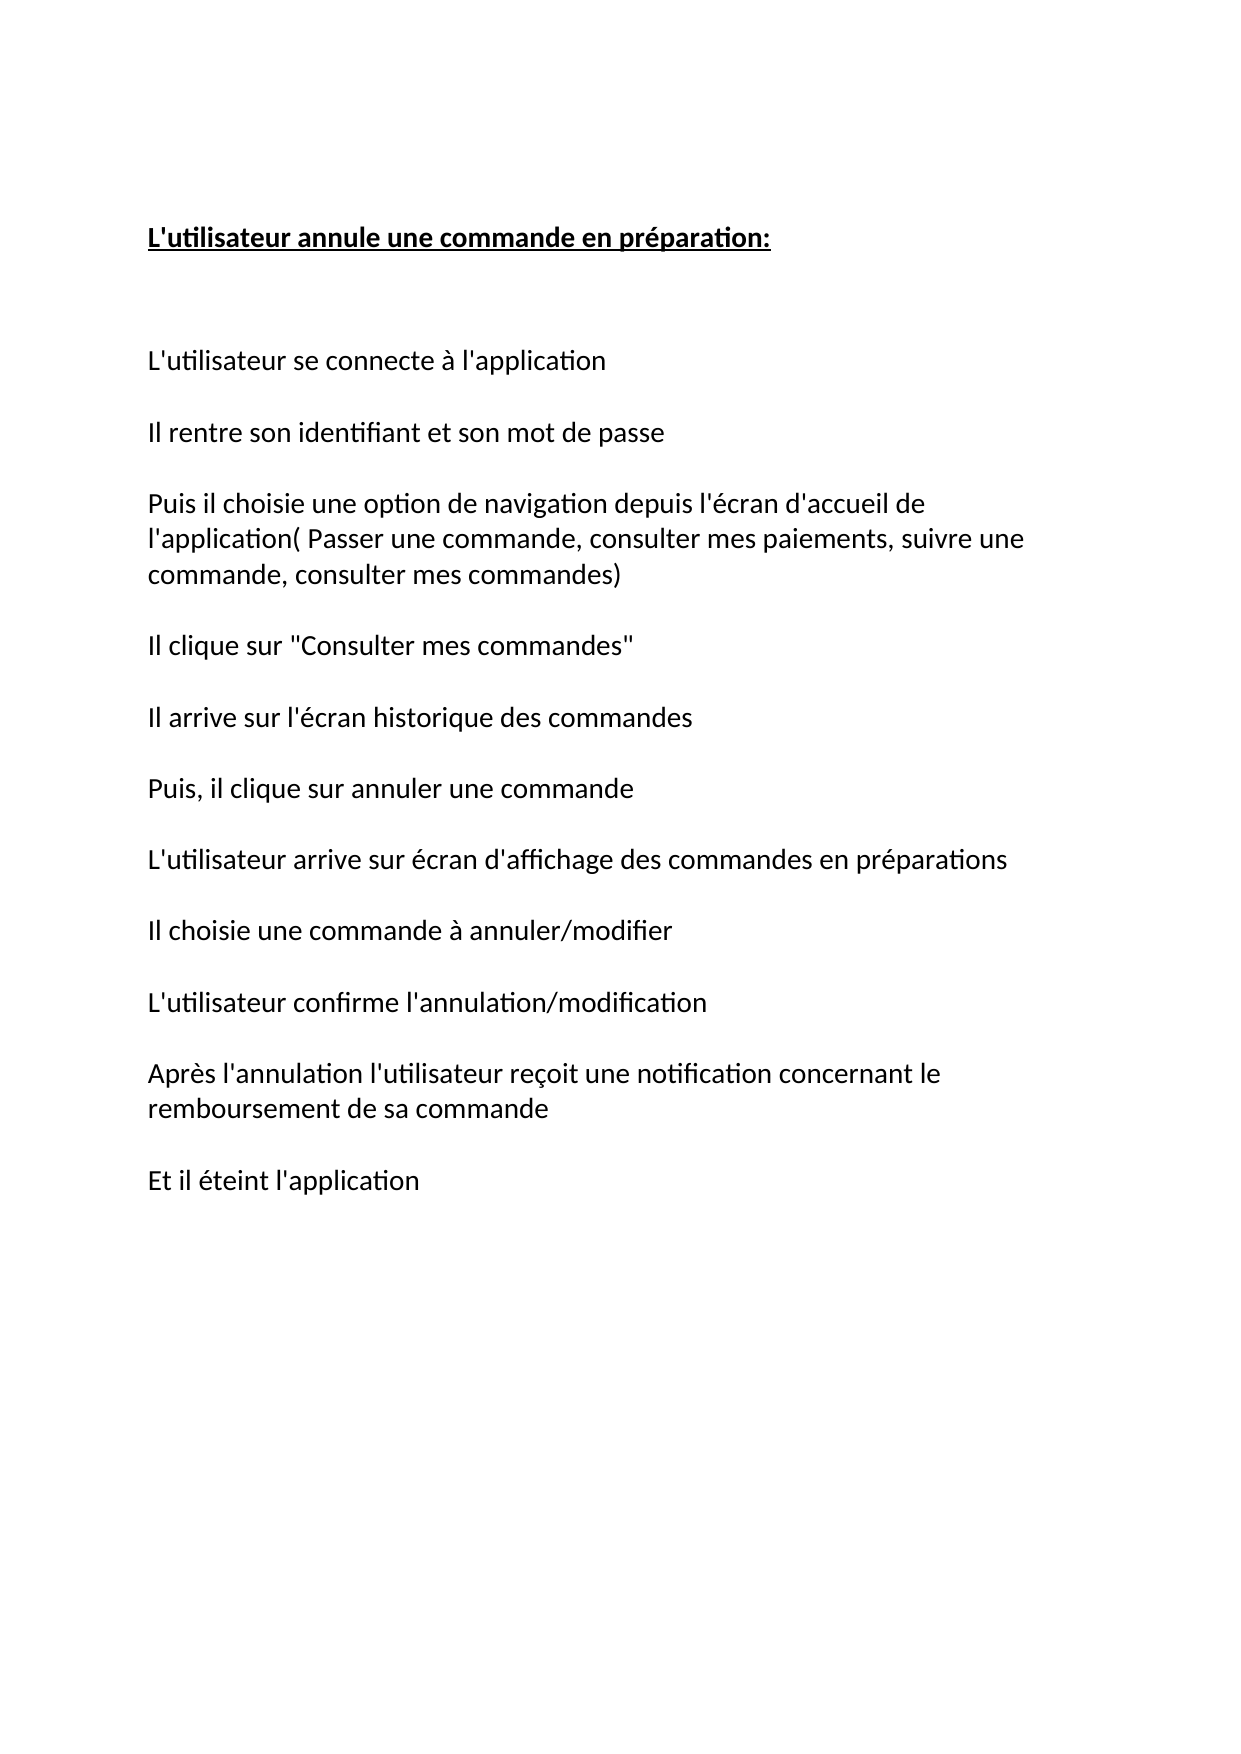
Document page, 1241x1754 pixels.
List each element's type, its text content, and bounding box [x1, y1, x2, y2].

text L'utilisateur se connecte à l'application [148, 342, 1093, 378]
text Puis, il clique sur annuler une commande [148, 770, 1093, 806]
text L'utilisateur confirme l'annulation/modification [148, 984, 1093, 1019]
text L'utilisateur arrive sur écran d'affichage des commandes en préparations [148, 841, 1093, 877]
text Il rentre son identifiant et son mot de passe [148, 414, 1093, 449]
text Il clique sur "Consulter mes commandes" [148, 627, 1093, 663]
text Et il éteint l'application [148, 1162, 1093, 1197]
text Il choisie une commande à annuler/modifier [148, 912, 1093, 948]
text Il arrive sur l'écran historique des commandes [148, 699, 1093, 734]
text L'utilisateur annule une commande en préparation: [148, 219, 1093, 254]
text Puis il choisie une option de navigation depuis l'écran d'accueil de l'application( Passer une commande, consulter mes paiements, suivre une commande, consulter mes commandes) [148, 485, 1093, 592]
text Après l'annulation l'utilisateur reçoit une notification concernant le remboursement de sa commande [148, 1055, 1093, 1126]
